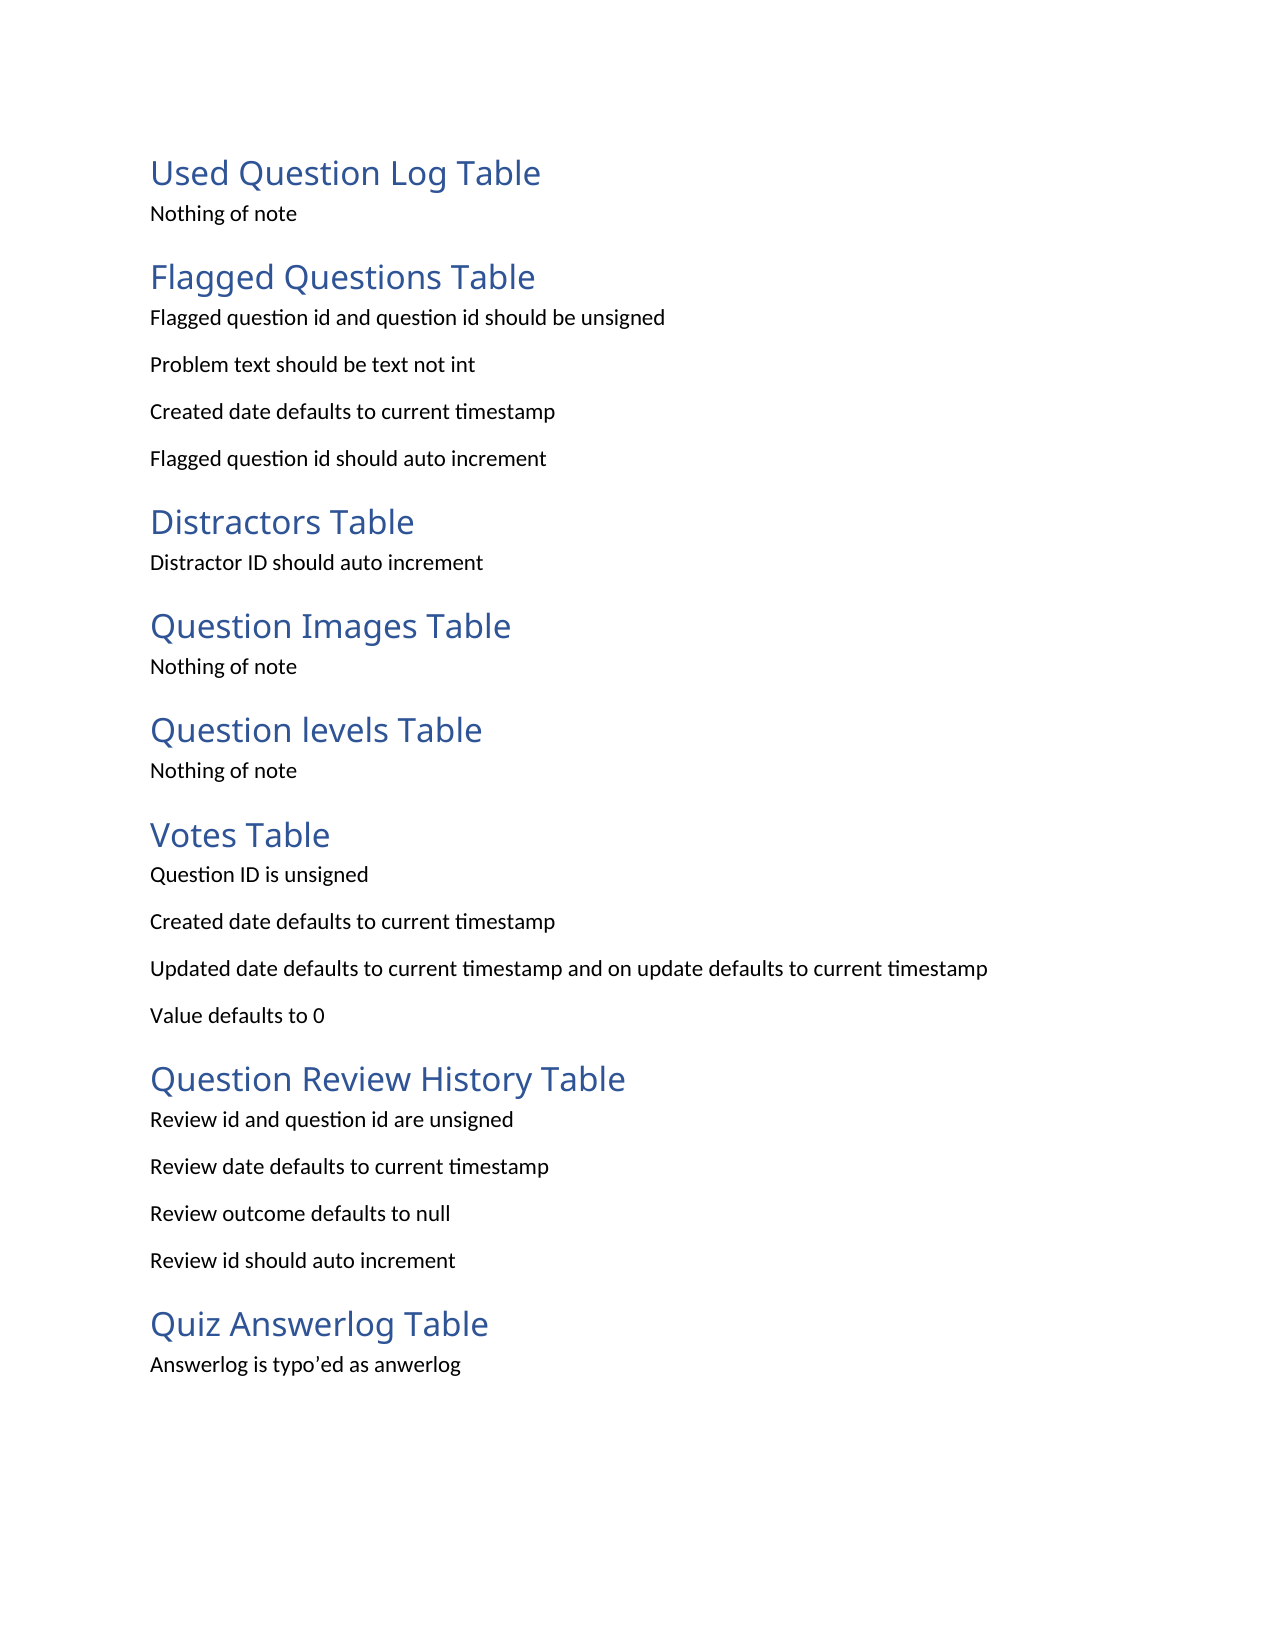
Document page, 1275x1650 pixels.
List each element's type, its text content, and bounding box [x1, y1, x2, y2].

text Updated date defaults to current timestamp and on update defaults to current timestamp [150, 954, 1125, 982]
text Distractor ID should auto increment [150, 548, 1125, 576]
text Created date defaults to current timestamp [150, 907, 1125, 935]
subtitle Flagged Questions Table [150, 254, 1125, 299]
text Flagged question id should auto increment [150, 444, 1125, 472]
subtitle Question Review History Table [150, 1056, 1125, 1102]
text Nothing of note [150, 199, 1125, 227]
text Review id should auto increment [150, 1246, 1125, 1274]
text Review outcome defaults to null [150, 1199, 1125, 1227]
text Created date defaults to current timestamp [150, 397, 1125, 425]
subtitle Quiz Answerlog Table [150, 1301, 1125, 1346]
text Nothing of note [150, 756, 1125, 784]
text Flagged question id and question id should be unsigned [150, 303, 1125, 331]
text Answerlog is typo’ed as anwerlog [150, 1350, 1125, 1378]
text Problem text should be text not int [150, 350, 1125, 378]
subtitle Question Images Table [150, 603, 1125, 648]
subtitle Votes Table [150, 811, 1125, 857]
subtitle Distractors Table [150, 499, 1125, 544]
text Question ID is unsigned [150, 860, 1125, 888]
text Value defaults to 0 [150, 1001, 1125, 1029]
text Review date defaults to current timestamp [150, 1152, 1125, 1180]
subtitle Question levels Table [150, 707, 1125, 753]
text Review id and question id are unsigned [150, 1105, 1125, 1133]
text Nothing of note [150, 652, 1125, 680]
subtitle Used Question Log Table [150, 150, 1125, 195]
